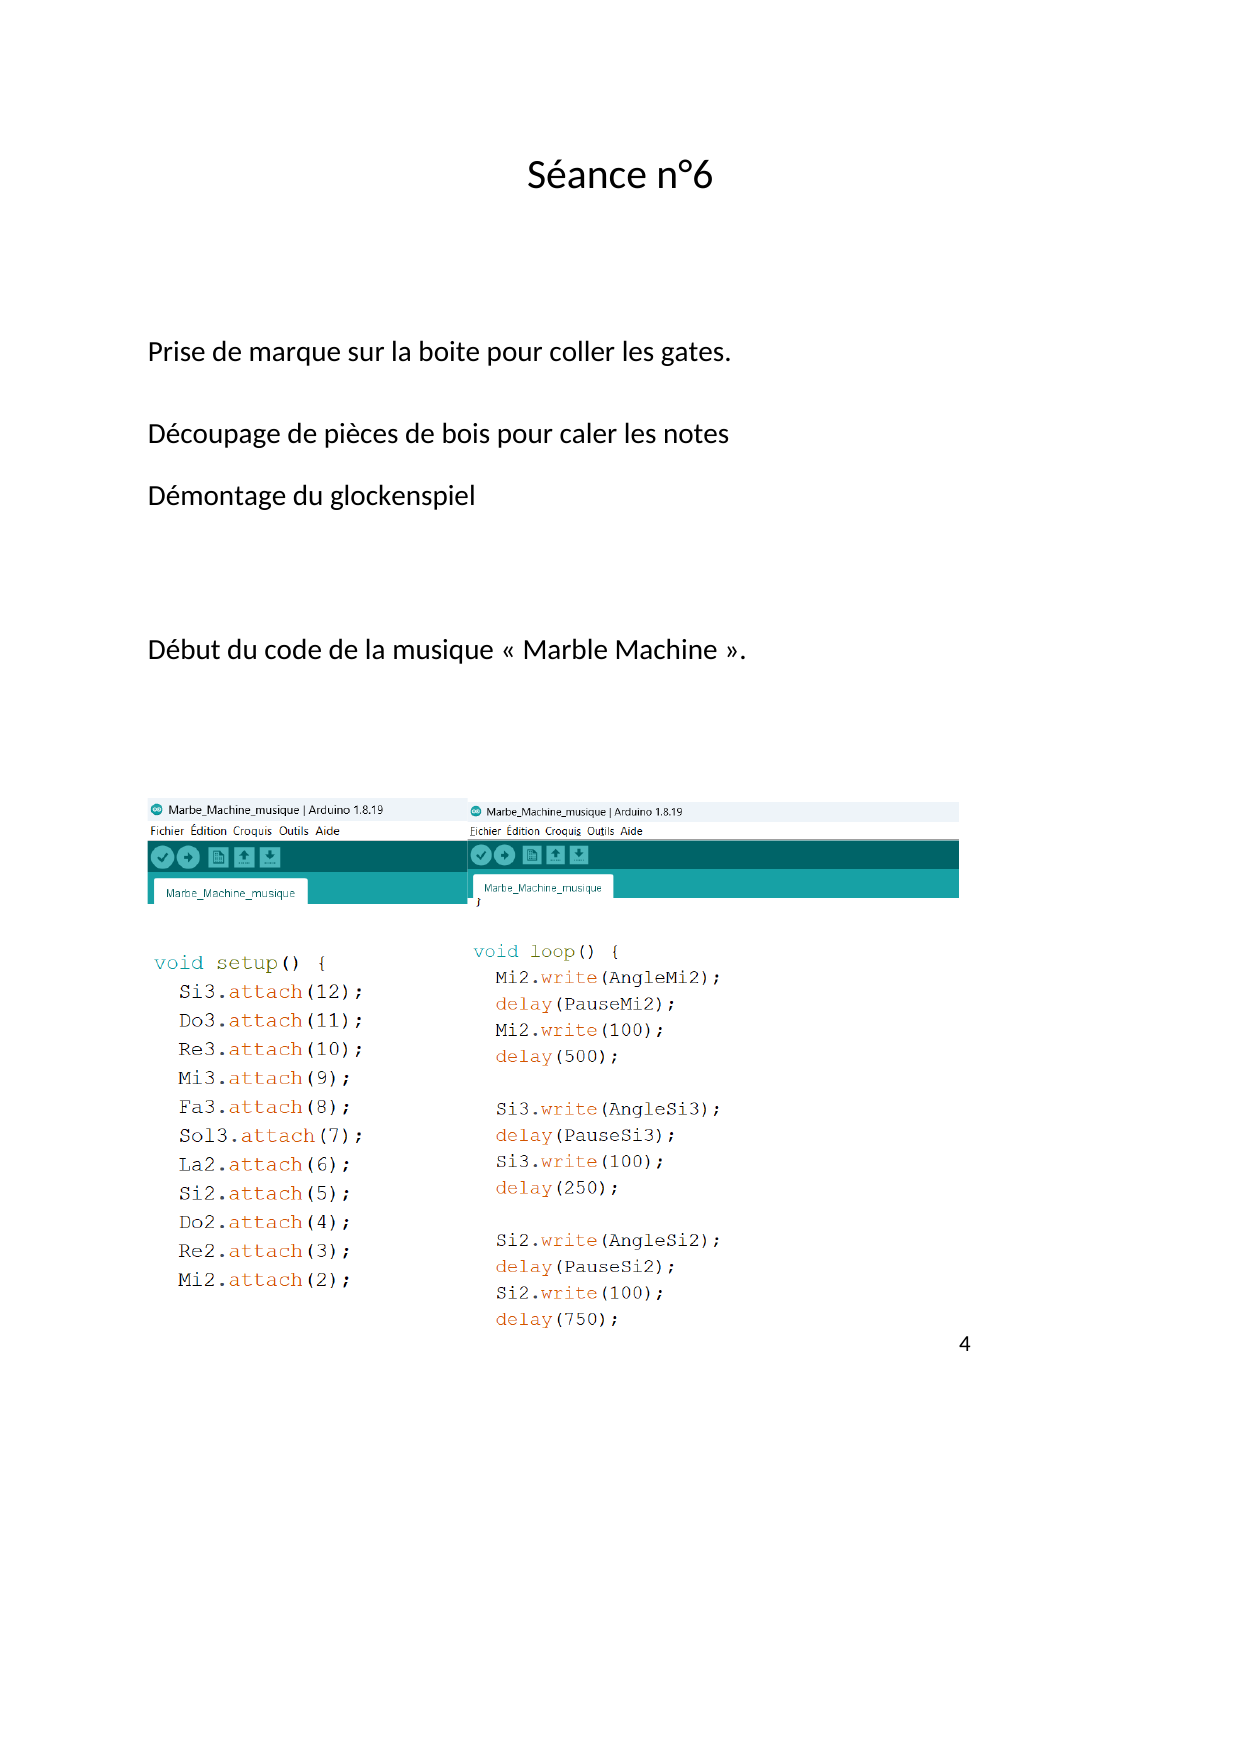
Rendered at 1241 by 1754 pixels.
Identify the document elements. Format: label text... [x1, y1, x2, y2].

text Début du code de la musique « Marble Machine ». [148, 631, 1093, 667]
text Séance n°6 [148, 148, 1093, 198]
picture [147, 798, 959, 1351]
text Prise de marque sur la boite pour coller les gates. Découpage de pièces de bois pour caler les notes [148, 333, 1093, 450]
text Démontage du glockenspiel [148, 477, 1093, 544]
